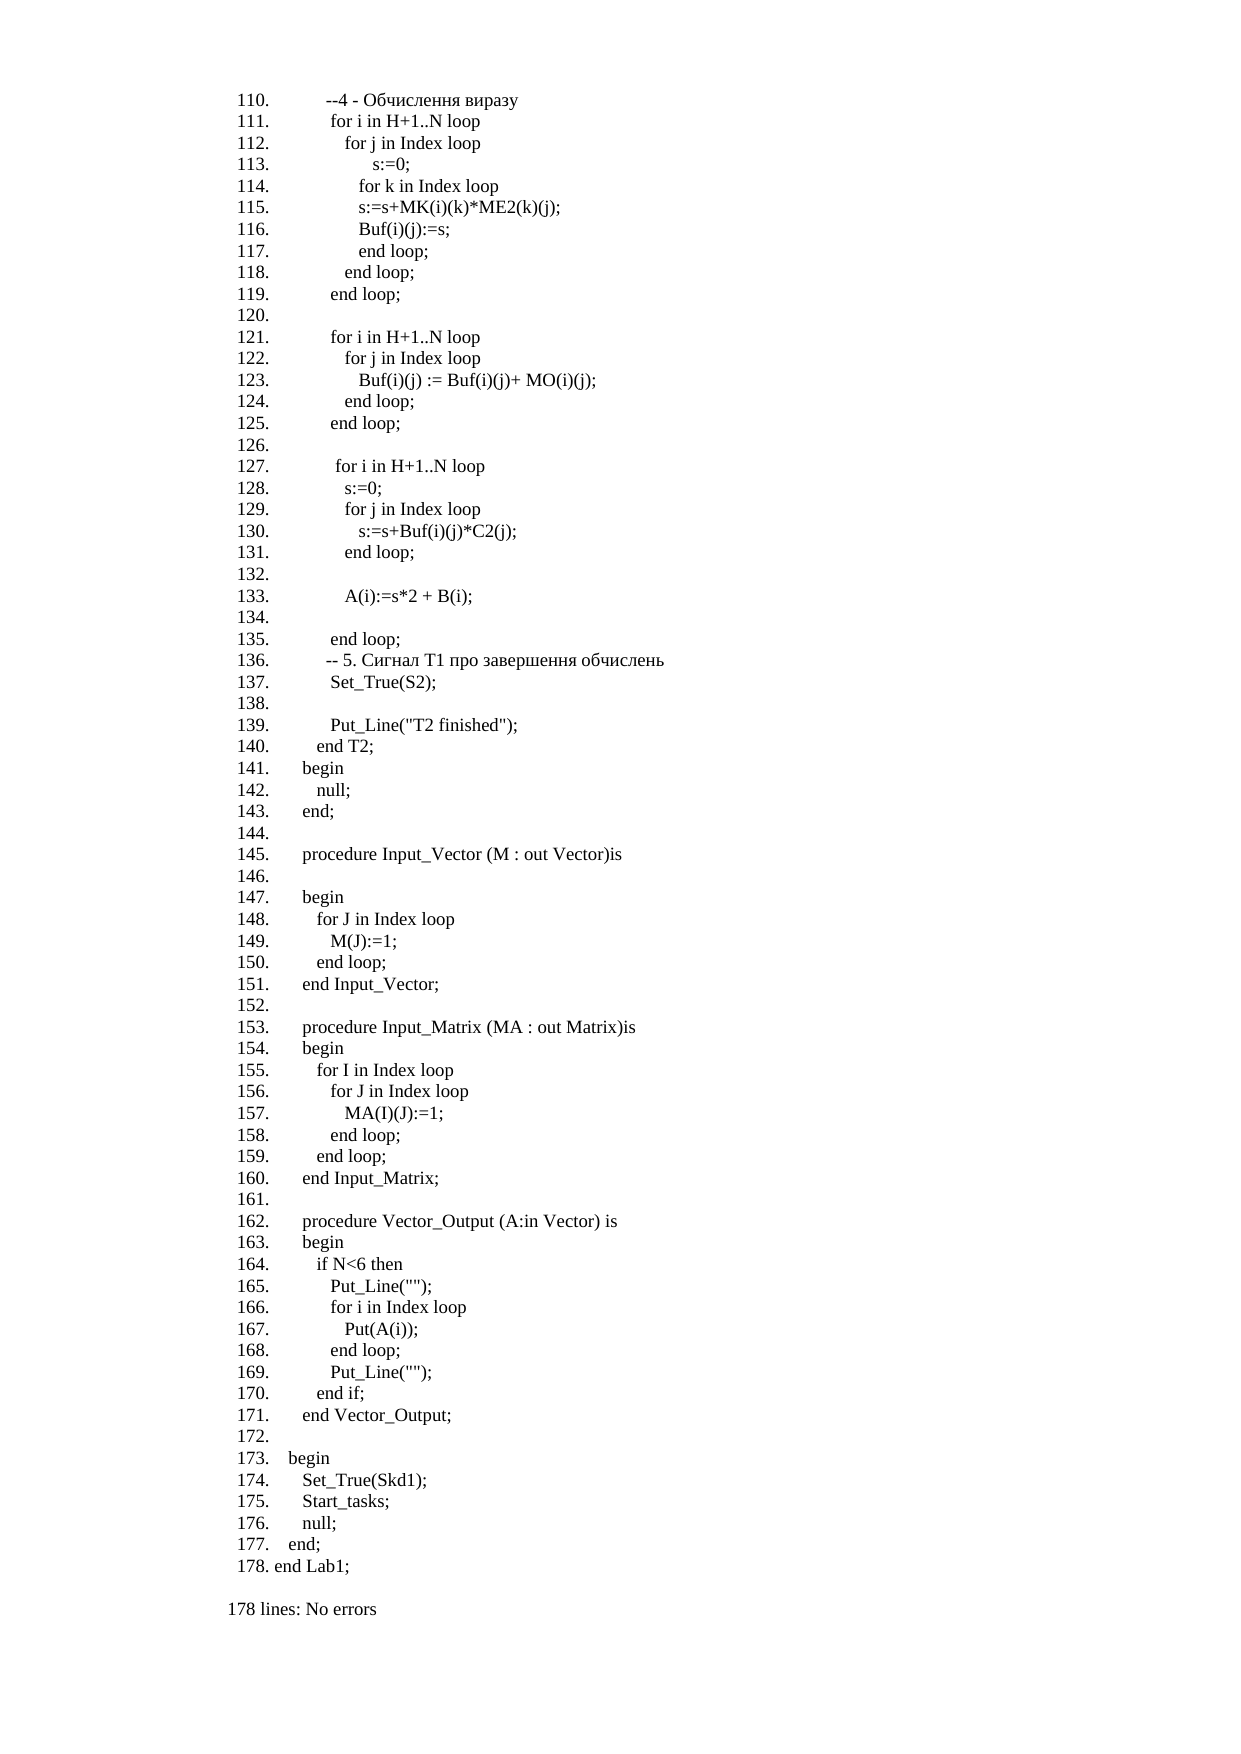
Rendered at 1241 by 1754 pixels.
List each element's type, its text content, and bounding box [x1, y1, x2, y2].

list 117. end loop; [223, 239, 1152, 261]
list 143. end; [223, 800, 1152, 822]
list 120. [223, 304, 1152, 326]
list 162. procedure Vector_Output (A:in Vector) is [223, 1210, 1152, 1231]
list 163. begin [223, 1231, 1152, 1253]
list 155. for I in Index loop [223, 1059, 1152, 1080]
list 116. Buf(i)(j):=s; [223, 218, 1152, 239]
list 129. for j in Index loop [223, 498, 1152, 520]
list 146. [223, 865, 1152, 886]
list 140. end T2; [223, 735, 1152, 757]
list 144. [223, 822, 1152, 843]
list 141. begin [223, 757, 1152, 778]
list 127. for i in H+1..N loop [223, 455, 1152, 477]
list 145. procedure Input_Vector (M : out Vector)is [223, 843, 1152, 865]
list 156. for J in Index loop [223, 1080, 1152, 1102]
list 112. for j in Index loop [223, 132, 1152, 153]
list 110. --4 - Обчислення виразу [223, 88, 1152, 110]
list 151. end Input_Vector; [223, 973, 1152, 994]
list 154. begin [223, 1037, 1152, 1059]
list 148. for J in Index loop [223, 908, 1152, 929]
list 132. [223, 563, 1152, 584]
list 130. s:=s+Buf(i)(j)*C2(j); [223, 520, 1152, 541]
list 122. for j in Index loop [223, 347, 1152, 369]
list 178 lines: No errors [223, 1598, 1152, 1619]
list 118. end loop; [223, 261, 1152, 283]
list 168. end loop; [223, 1339, 1152, 1361]
list 166. for i in Index loop [223, 1296, 1152, 1318]
list 165. Put_Line(""); [223, 1274, 1152, 1296]
list 149. M(J):=1; [223, 929, 1152, 951]
list 161. [223, 1188, 1152, 1210]
list 174. Set_True(Skd1); [223, 1468, 1152, 1490]
list 113. s:=0; [223, 153, 1152, 175]
list 175. Start_tasks; [223, 1490, 1152, 1512]
list 159. end loop; [223, 1145, 1152, 1167]
list 169. Put_Line(""); [223, 1361, 1152, 1382]
list 114. for k in Index loop [223, 175, 1152, 196]
list 135. end loop; [223, 628, 1152, 649]
list 115. s:=s+MK(i)(k)*ME2(k)(j); [223, 196, 1152, 218]
list 160. end Input_Matrix; [223, 1167, 1152, 1188]
list 123. Buf(i)(j) := Buf(i)(j)+ MO(i)(j); [223, 369, 1152, 390]
list 157. MA(I)(J):=1; [223, 1102, 1152, 1123]
list 121. for i in H+1..N loop [223, 326, 1152, 347]
list 136. -- 5. Сигнал Т1 про завершення обчислень [223, 649, 1152, 671]
list 164. if N<6 then [223, 1253, 1152, 1274]
list 111. for i in H+1..N loop [223, 110, 1152, 132]
list 150. end loop; [223, 951, 1152, 973]
list 139. Put_Line("T2 finished"); [223, 714, 1152, 735]
list 178. end Lab1; [223, 1555, 1152, 1576]
list 124. end loop; [223, 390, 1152, 412]
list 131. end loop; [223, 541, 1152, 563]
list 137. Set_True(S2); [223, 671, 1152, 692]
list 173. begin [223, 1447, 1152, 1468]
list 177. end; [223, 1533, 1152, 1555]
list 128. s:=0; [223, 477, 1152, 498]
list 172. [223, 1425, 1152, 1447]
list 126. [223, 433, 1152, 455]
list 167. Put(A(i)); [223, 1318, 1152, 1339]
list 147. begin [223, 886, 1152, 908]
list 171. end Vector_Output; [223, 1404, 1152, 1425]
list 125. end loop; [223, 412, 1152, 433]
list 138. [223, 692, 1152, 714]
list 176. null; [223, 1512, 1152, 1533]
list 119. end loop; [223, 283, 1152, 304]
list 158. end loop; [223, 1123, 1152, 1145]
list 142. null; [223, 778, 1152, 800]
list 133. A(i):=s*2 + B(i); [223, 584, 1152, 606]
list 134. [223, 606, 1152, 628]
list 170. end if; [223, 1382, 1152, 1404]
list 153. procedure Input_Matrix (MA : out Matrix)is [223, 1016, 1152, 1037]
list 152. [223, 994, 1152, 1016]
